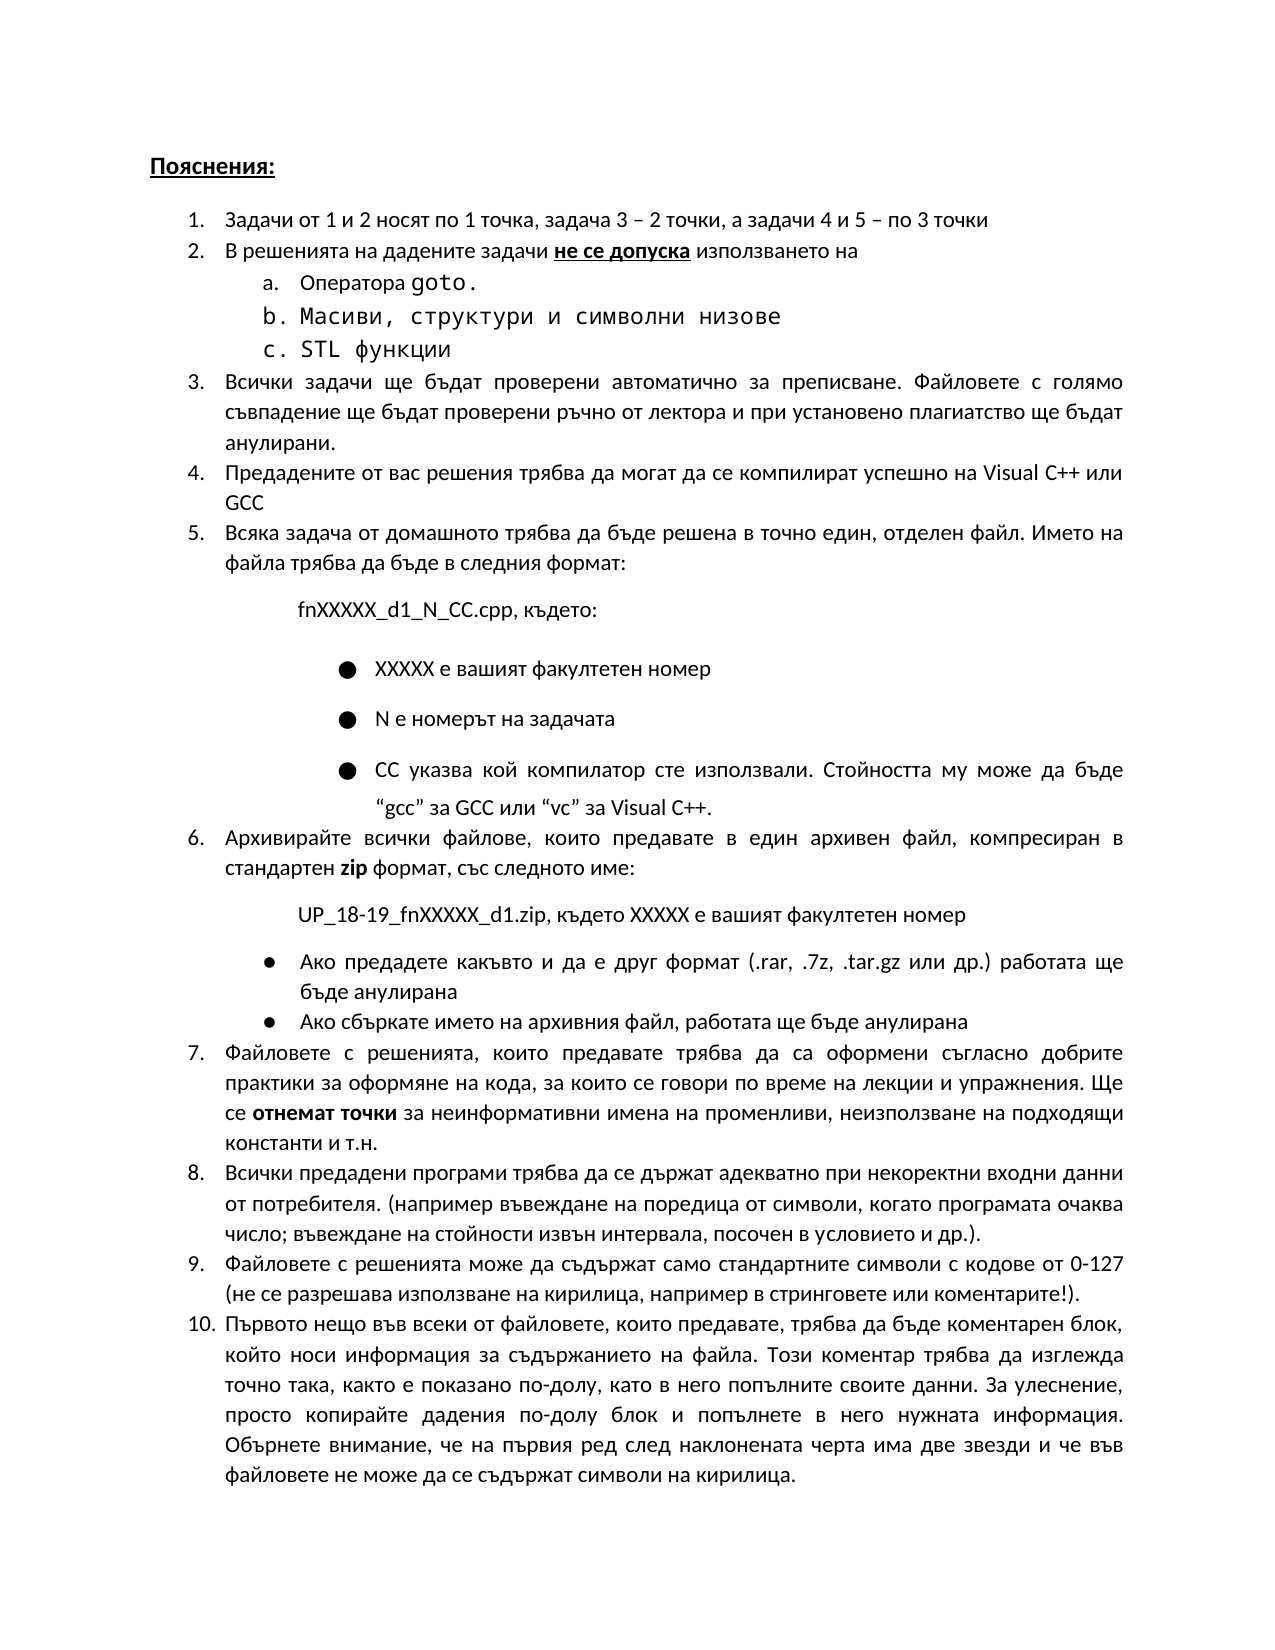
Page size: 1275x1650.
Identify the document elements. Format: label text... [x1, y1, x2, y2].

list Файловете с решенията може да съдържат само стандартните символи с кодове от 0-127 (не се разрешава използване на кирилица, например в стринговете или коментарите!). [187, 1249, 1125, 1307]
list CC указва кой компилатор сте използвали. Стойността му може да бъде “gcc” за GCC или “vc” за Visual C++. [337, 744, 1125, 821]
text UP_18-19_fnXXXXX_d1.zip, където XXXXX е вашият факултетен номер [298, 900, 1125, 928]
list Предадените от вас решения трябва да могат да се компилират успешно на Visual C++ или GCC [187, 458, 1125, 516]
list В решенията на дадените задачи не се допуска използването на [187, 236, 1125, 264]
list XXXXX е вашият факултетен номер [337, 642, 1125, 689]
text Пояснения: [150, 150, 1125, 181]
list Ако сбъркате името на архивния файл, работата ще бъде анулирана [262, 1007, 1125, 1035]
list Архивирайте всички файлове, които предавате в един архивен файл, компресиран в стандартен zip формат, със следното име: [187, 823, 1125, 881]
list Всички задачи ще бъдат проверени автоматично за преписване. Файловете с голямо съвпадение ще бъдат проверени ръчно от лектора и при установено плагиатство ще бъдат анулирани. [187, 367, 1125, 456]
list Оператора goto. [262, 266, 1125, 297]
list Задачи от 1 и 2 носят по 1 точка, задача 3 – 2 точки, а задачи 4 и 5 – по 3 точки [187, 206, 1125, 233]
list Ако предадете какъвто и да е друг формат (.rar, .7z, .tar.gz или др.) работата ще бъде анулирана [262, 947, 1125, 1005]
list Файловете с решенията, които предавате трябва да са оформени съгласно добрите практики за оформяне на кода, за които се говори по време на лекции и упражнения. Ще се отнемат точки за неинформативни имена на променливи, неизползване на подходящи константи и т.н. [187, 1038, 1125, 1156]
list Всички предадени програми трябва да се държат адекватно при некоректни входни данни от потребителя. (например въвеждане на поредица от символи, когато програмата очаква число; въвеждане на стойности извън интервала, посочен в условието и др.). [187, 1158, 1125, 1247]
list Всяка задача от домашното трябва да бъде решена в точно един, отделен файл. Името на файла трябва да бъде в следния формат: [187, 518, 1125, 576]
list STL функции [262, 333, 1125, 365]
list Масиви, структури и символни низове [262, 300, 1125, 331]
text fnXXXXX_d1_N_CC.cpp, където: [298, 595, 1125, 623]
list Първото нещо във всеки от файловете, които предавате, трябва да бъде коментарен блок, който носи информация за съдържанието на файла. Този коментар трябва да изглежда точно така, както е показано по-долу, като в него попълните своите данни. За улеснение, просто копирайте дадения по-долу блок и попълнете в него нужната информация. Обърнете внимание, че на първия ред след наклонената черта има две звезди и че във файловете не може да се съдържат символи на кирилица. [187, 1309, 1125, 1488]
list N е номерът на задачата [337, 693, 1125, 740]
